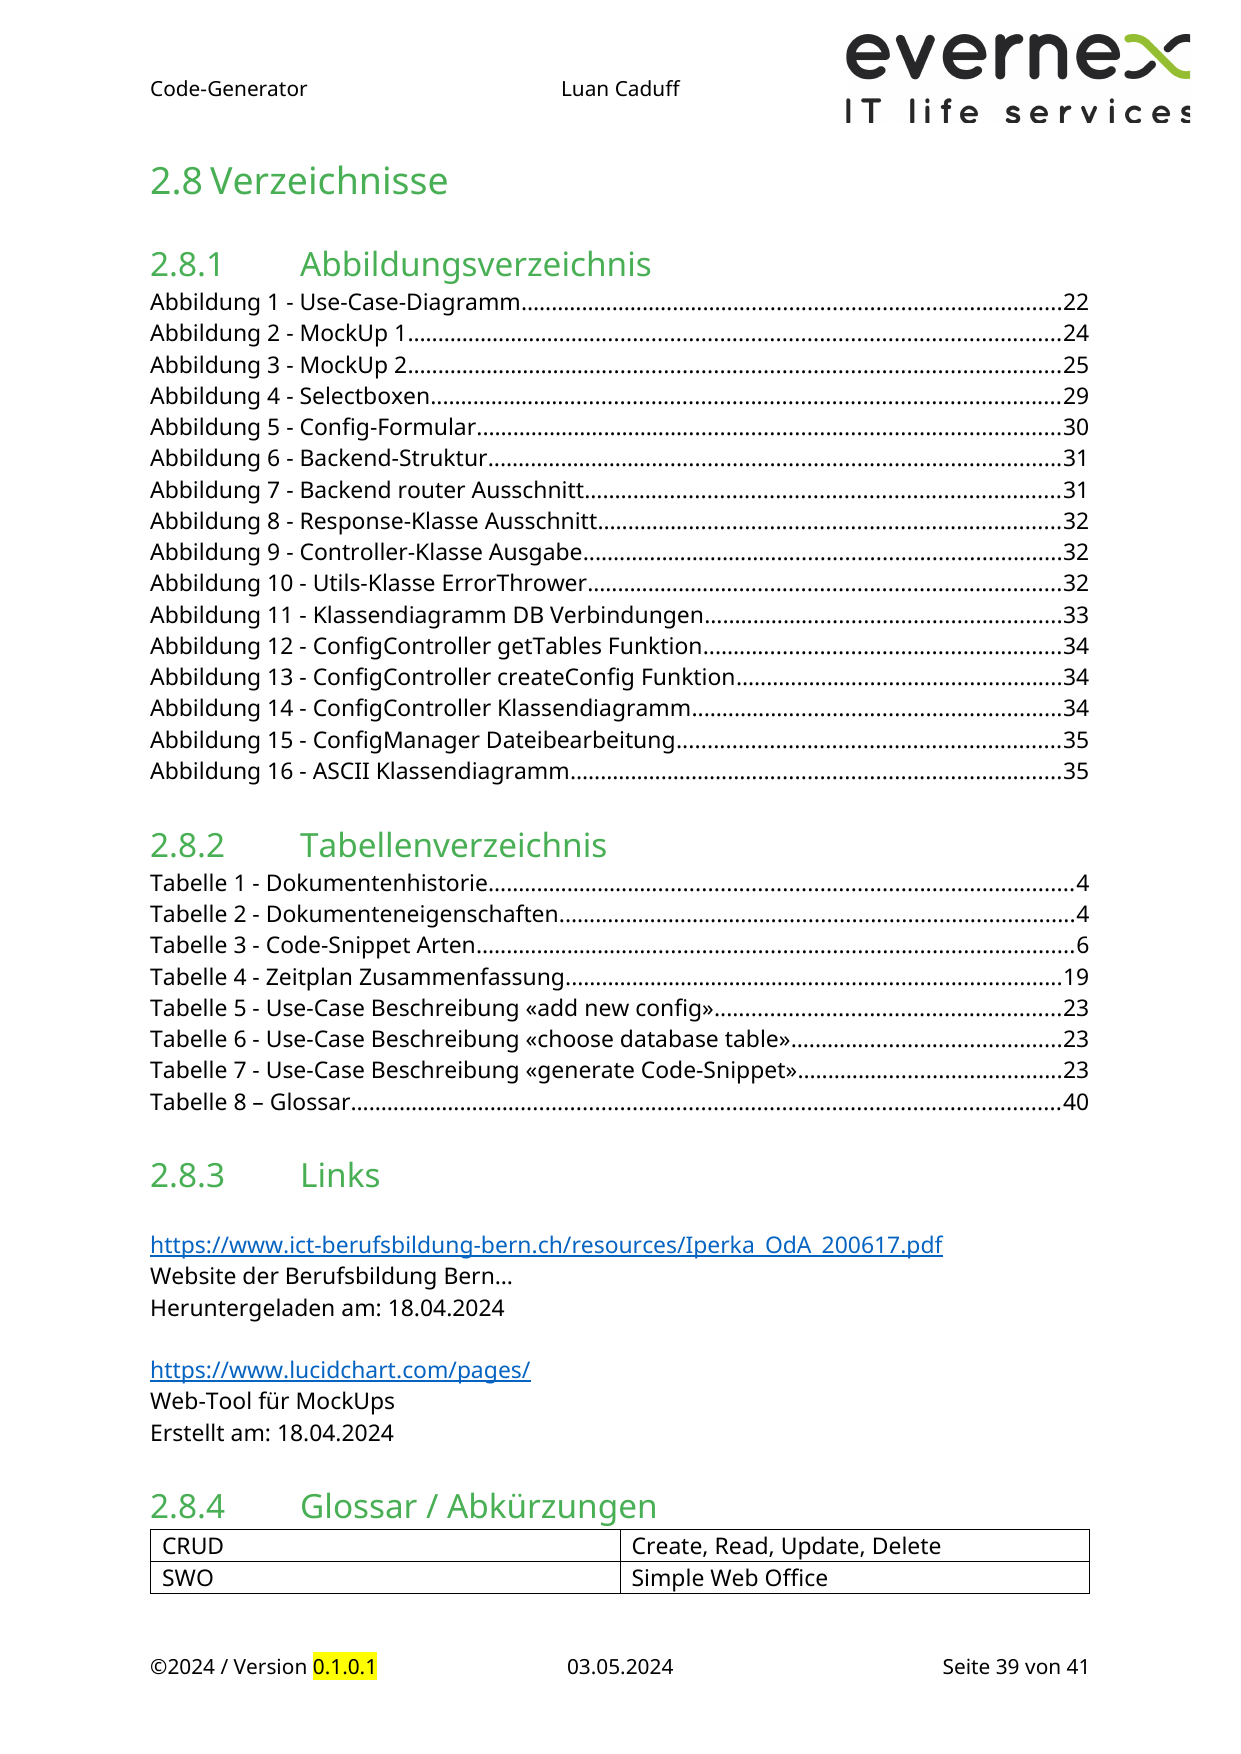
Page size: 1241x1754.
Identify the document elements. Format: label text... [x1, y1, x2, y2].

text https://www.ict-berufsbildung-bern.ch/resources/Iperka_OdA_200617.pdf [150, 1229, 1090, 1260]
text Tabelle 4 - Zeitplan Zusammenfassung 19 [150, 961, 1090, 992]
subtitle Abbildungsverzeichnis [150, 241, 1090, 286]
text Abbildung 4 - Selectboxen 29 [150, 380, 1090, 411]
text Tabelle 7 - Use-Case Beschreibung «generate Code-Snippet» 23 [150, 1054, 1090, 1086]
subtitle Verzeichnisse [150, 154, 1090, 205]
text Tabelle 5 - Use-Case Beschreibung «add new config» 23 [150, 992, 1090, 1023]
subtitle Glossar / Abkürzungen [150, 1483, 1090, 1528]
text Abbildung 2 - MockUp 1 24 [150, 317, 1090, 348]
text Erstellt am: 18.04.2024 [150, 1416, 1090, 1448]
text Abbildung 6 - Backend-Struktur 31 [150, 442, 1090, 473]
table_header CRUD [151, 1530, 620, 1561]
table_header Create, Read, Update, Delete [621, 1530, 1089, 1561]
text Tabelle 8 – Glossar 40 [150, 1086, 1090, 1117]
text Web-Tool für MockUps [150, 1385, 1090, 1416]
text Tabelle 2 - Dokumenteneigenschaften 4 [150, 898, 1090, 929]
table_cell Simple Web Office [621, 1562, 1089, 1593]
text Heruntergeladen am: 18.04.2024 [150, 1291, 1090, 1323]
text Abbildung 3 - MockUp 2 25 [150, 348, 1090, 380]
text Abbildung 7 - Backend router Ausschnitt 31 [150, 473, 1090, 505]
text Abbildung 10 - Utils-Klasse ErrorThrower 32 [150, 567, 1090, 598]
text Abbildung 5 - Config-Formular 30 [150, 411, 1090, 442]
text Abbildung 15 - ConfigManager Dateibearbeitung 35 [150, 723, 1090, 755]
table_cell SWO [151, 1562, 620, 1593]
subtitle Tabellenverzeichnis [150, 821, 1090, 867]
text Abbildung 16 - ASCII Klassendiagramm 35 [150, 755, 1090, 786]
text Abbildung 1 - Use-Case-Diagramm 22 [150, 286, 1090, 317]
text Abbildung 9 - Controller-Klasse Ausgabe 32 [150, 536, 1090, 567]
picture [846, 34, 1191, 123]
text Abbildung 12 - ConfigController getTables Funktion 34 [150, 630, 1090, 661]
text https://www.lucidchart.com/pages/ [150, 1354, 1090, 1385]
text Tabelle 1 - Dokumentenhistorie 4 [150, 867, 1090, 898]
text Abbildung 14 - ConfigController Klassendiagramm 34 [150, 692, 1090, 723]
text Website der Berufsbildung Bern… [150, 1260, 1090, 1291]
text Tabelle 6 - Use-Case Beschreibung «choose database table» 23 [150, 1023, 1090, 1054]
text Tabelle 3 - Code-Snippet Arten 6 [150, 929, 1090, 961]
text Abbildung 11 - Klassendiagramm DB Verbindungen 33 [150, 598, 1090, 630]
subtitle Links [150, 1152, 1090, 1198]
text Abbildung 13 - ConfigController createConfig Funktion 34 [150, 661, 1090, 692]
text Abbildung 8 - Response-Klasse Ausschnitt 32 [150, 505, 1090, 536]
